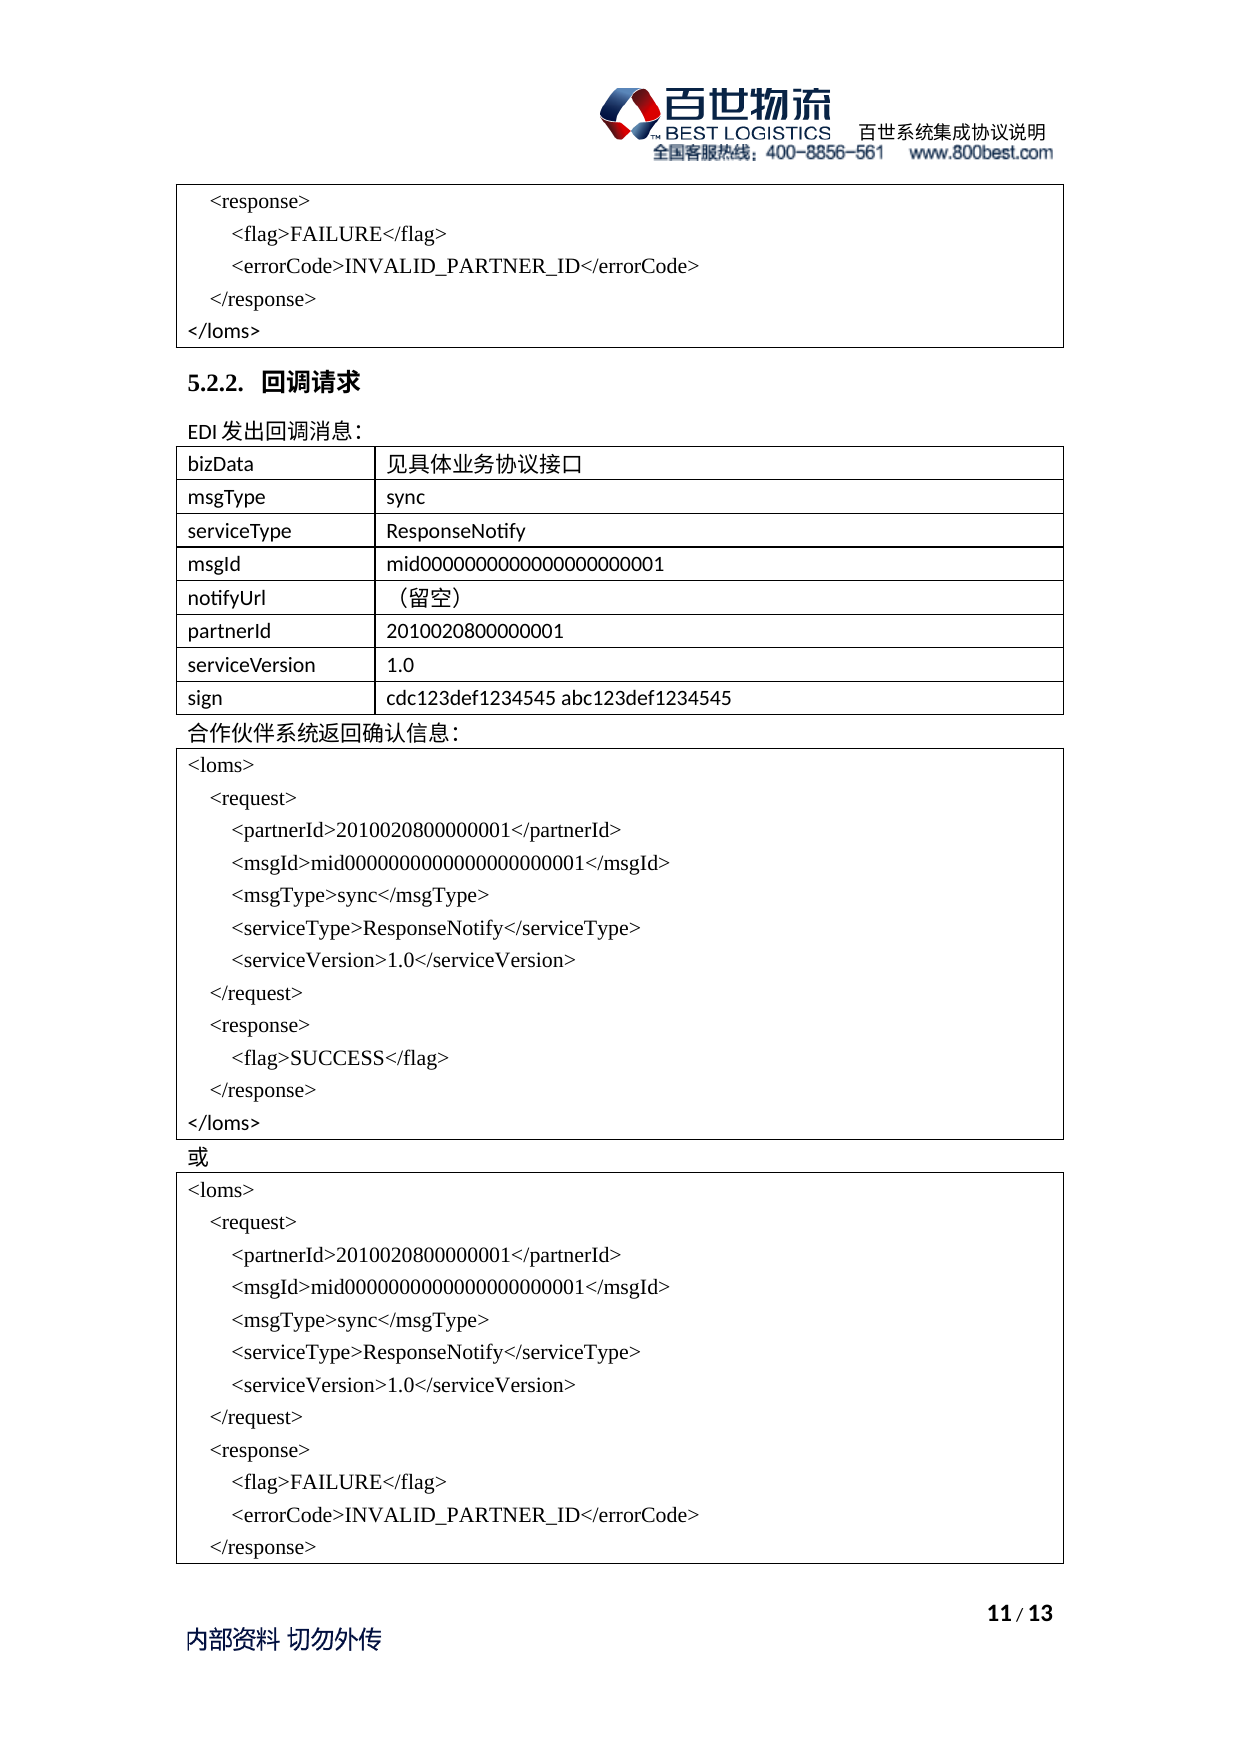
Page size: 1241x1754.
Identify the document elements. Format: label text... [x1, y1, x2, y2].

table_cell cdc123def1234545 abc123def1234545 [376, 682, 1063, 714]
text 或 [187, 1140, 1053, 1172]
table_cell mid0000000000000000000001 [376, 548, 1063, 580]
picture [600, 88, 831, 140]
table_cell sync [376, 480, 1063, 513]
table_cell partnerId [177, 615, 374, 647]
table_cell serviceType [177, 514, 374, 546]
table_cell sign [177, 682, 374, 714]
table_cell msgId [177, 548, 374, 580]
table_cell ResponseNotify [376, 514, 1063, 546]
table_header <loms> <request> <partnerId>2010020800000001</partnerId> <msgId>mid0000000000000000000001</msgId> <msgType>sync</msgType> <serviceType>ResponseNotify</serviceType> <serviceVersion>1.0</serviceVersion> </request> <response> <flag>SUCCESS</flag> </response> </loms> [177, 749, 1063, 1139]
picture [187, 1627, 382, 1651]
table_cell 1.0 [376, 648, 1063, 681]
text 合作伙伴系统返回确认信息： [187, 715, 1053, 748]
table_cell serviceVersion [177, 648, 374, 681]
table_header 见具体业务协议接口 [376, 447, 1063, 479]
subtitle 回调请求 [187, 348, 1053, 413]
table_cell notifyUrl [177, 581, 374, 613]
table_cell msgType [177, 480, 374, 513]
text EDI发出回调消息： [187, 413, 1053, 446]
picture [653, 144, 1053, 161]
table_cell 2010020800000001 [376, 615, 1063, 647]
table_header bizData [177, 447, 374, 479]
table_cell （留空） [376, 581, 1063, 613]
